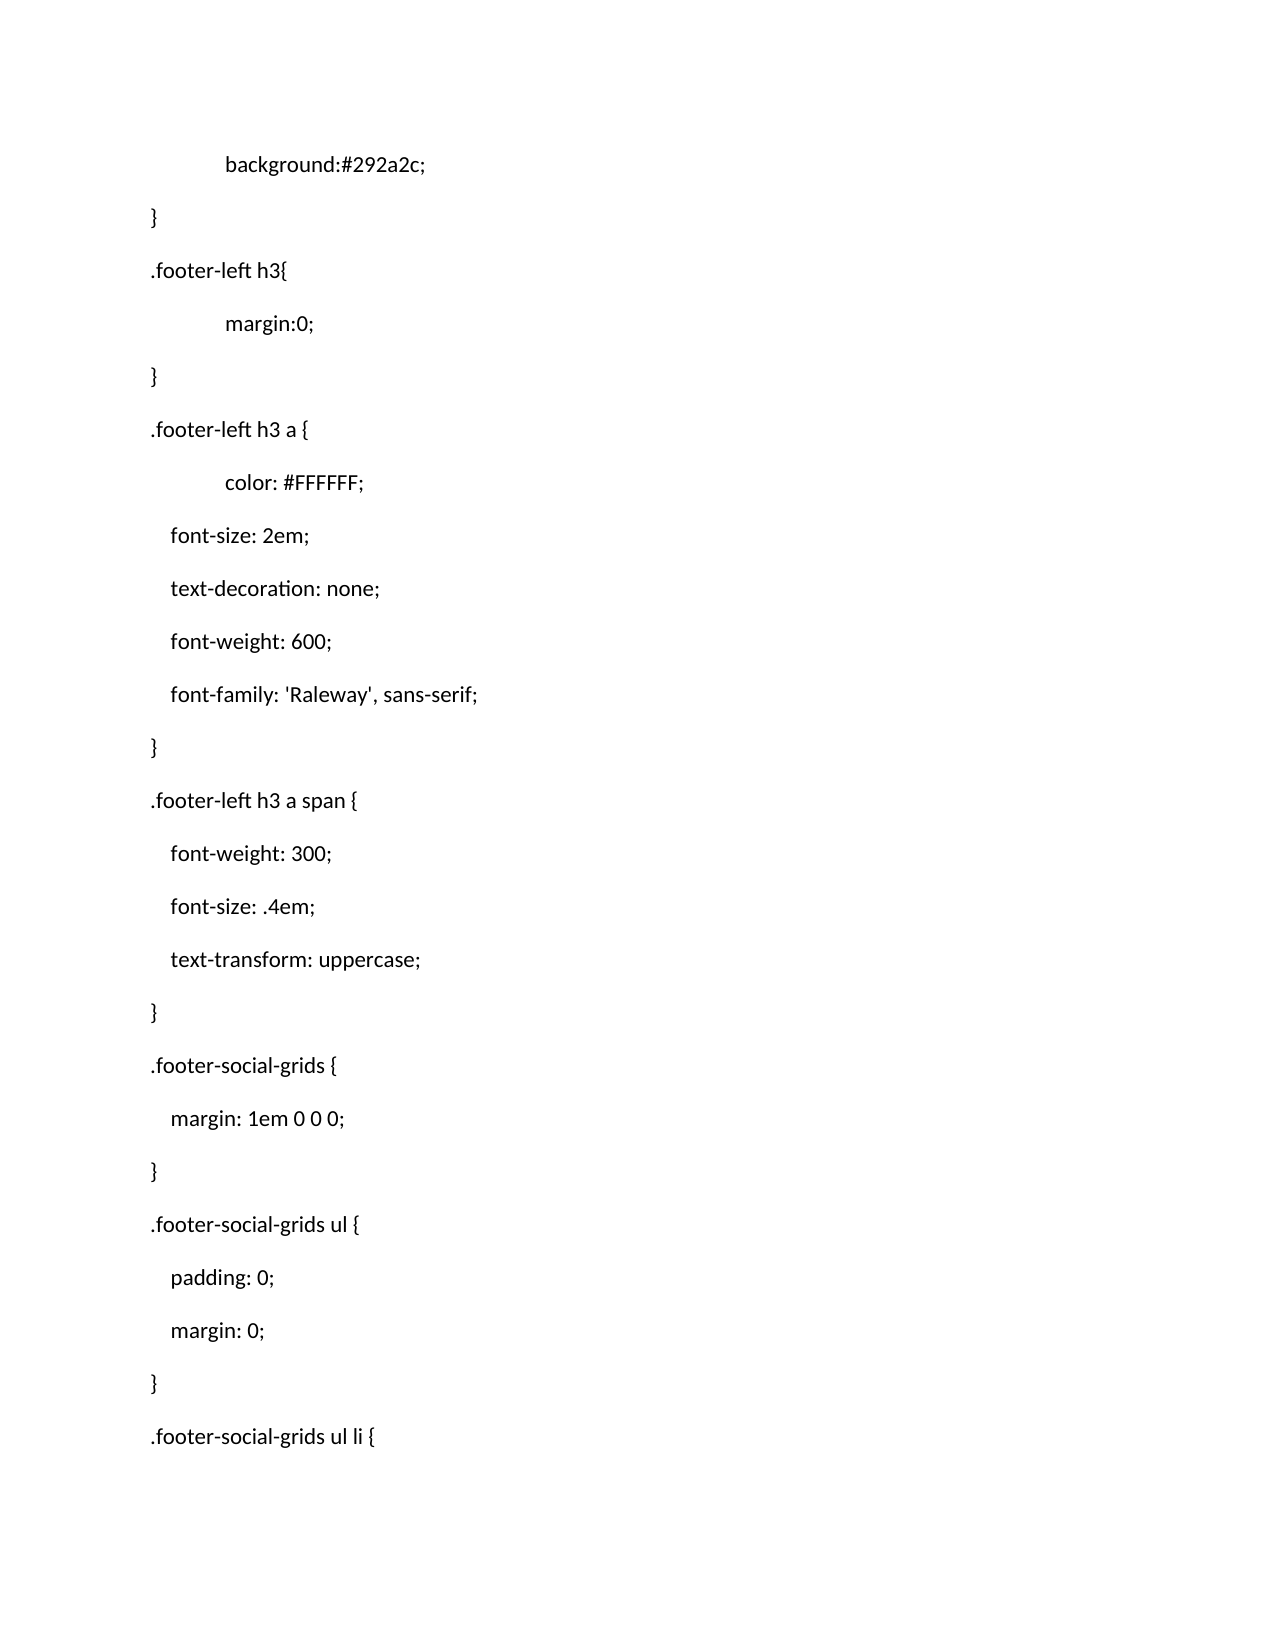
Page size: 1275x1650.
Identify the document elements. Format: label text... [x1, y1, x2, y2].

text margin: 1em 0 0 0; [150, 1104, 1125, 1132]
text } [150, 733, 1125, 761]
text text-transform: uppercase; [150, 945, 1125, 973]
text } [150, 1157, 1125, 1185]
text } [150, 998, 1125, 1026]
text margin:0; [150, 309, 1125, 337]
text .footer-social-grids { [150, 1051, 1125, 1079]
text .footer-left h3{ [150, 256, 1125, 284]
text margin: 0; [150, 1316, 1125, 1344]
text background:#292a2c; [150, 150, 1125, 178]
text } [150, 362, 1125, 390]
text .footer-left h3 a span { [150, 786, 1125, 814]
text color: #FFFFFF; [150, 468, 1125, 496]
text text-decoration: none; [150, 574, 1125, 602]
text .footer-social-grids ul li { [150, 1422, 1125, 1451]
text font-size: 2em; [150, 521, 1125, 549]
text font-family: 'Raleway', sans-serif; [150, 680, 1125, 708]
text } [150, 203, 1125, 231]
text font-size: .4em; [150, 892, 1125, 920]
text padding: 0; [150, 1263, 1125, 1291]
text font-weight: 600; [150, 627, 1125, 655]
text } [150, 1369, 1125, 1397]
text .footer-left h3 a { [150, 415, 1125, 443]
text .footer-social-grids ul { [150, 1210, 1125, 1238]
text font-weight: 300; [150, 839, 1125, 867]
